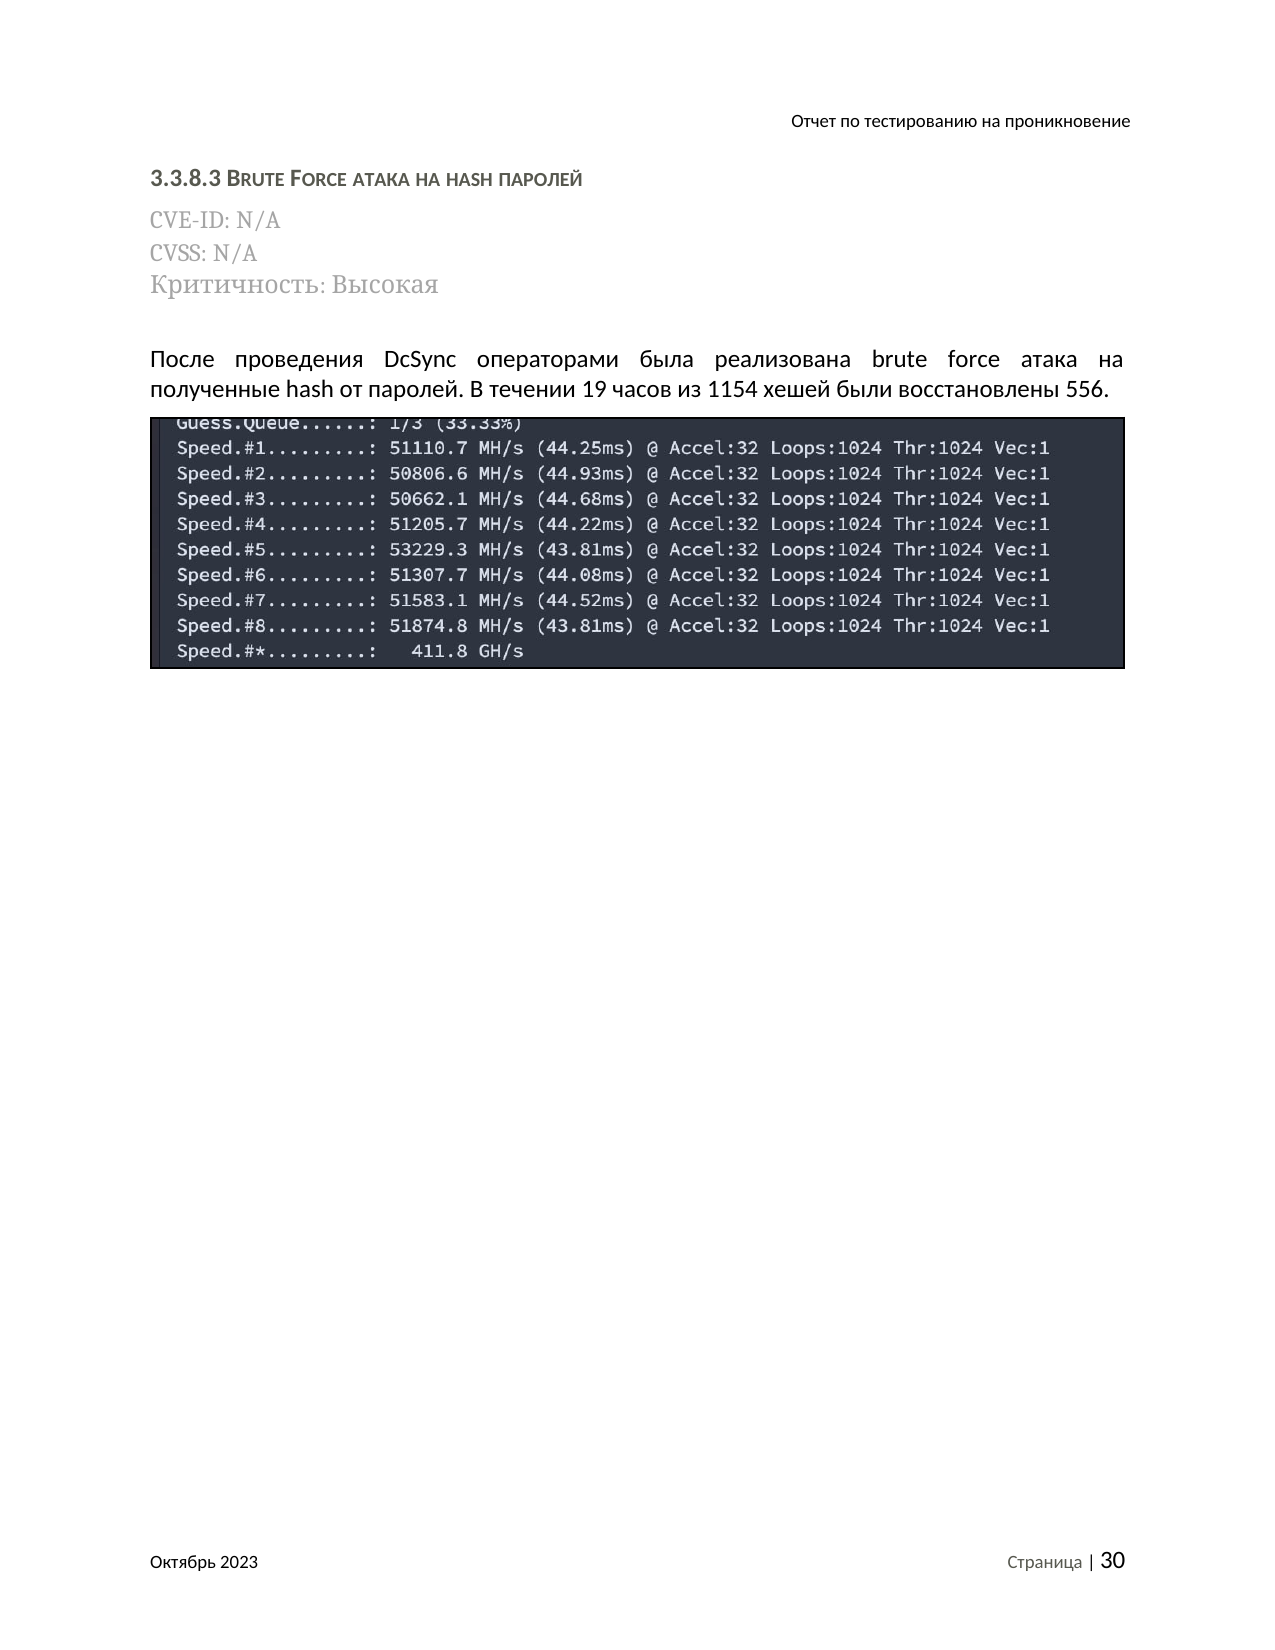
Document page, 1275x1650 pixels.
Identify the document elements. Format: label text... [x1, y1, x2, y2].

picture [152, 419, 1123, 667]
subtitle CVSS: N/A [150, 238, 1125, 267]
subtitle CVE-ID: N/A [150, 206, 1125, 234]
subtitle 3.3.8.3 Brute Force атака на hash паролей [150, 162, 1125, 193]
subtitle Критичность: Высокая [150, 271, 1125, 300]
text После проведения DcSync операторами была реализована brute force атака на полученные hash от паролей. В течении 19 часов из 1154 хешей были восстановлены 556. [150, 343, 1125, 404]
